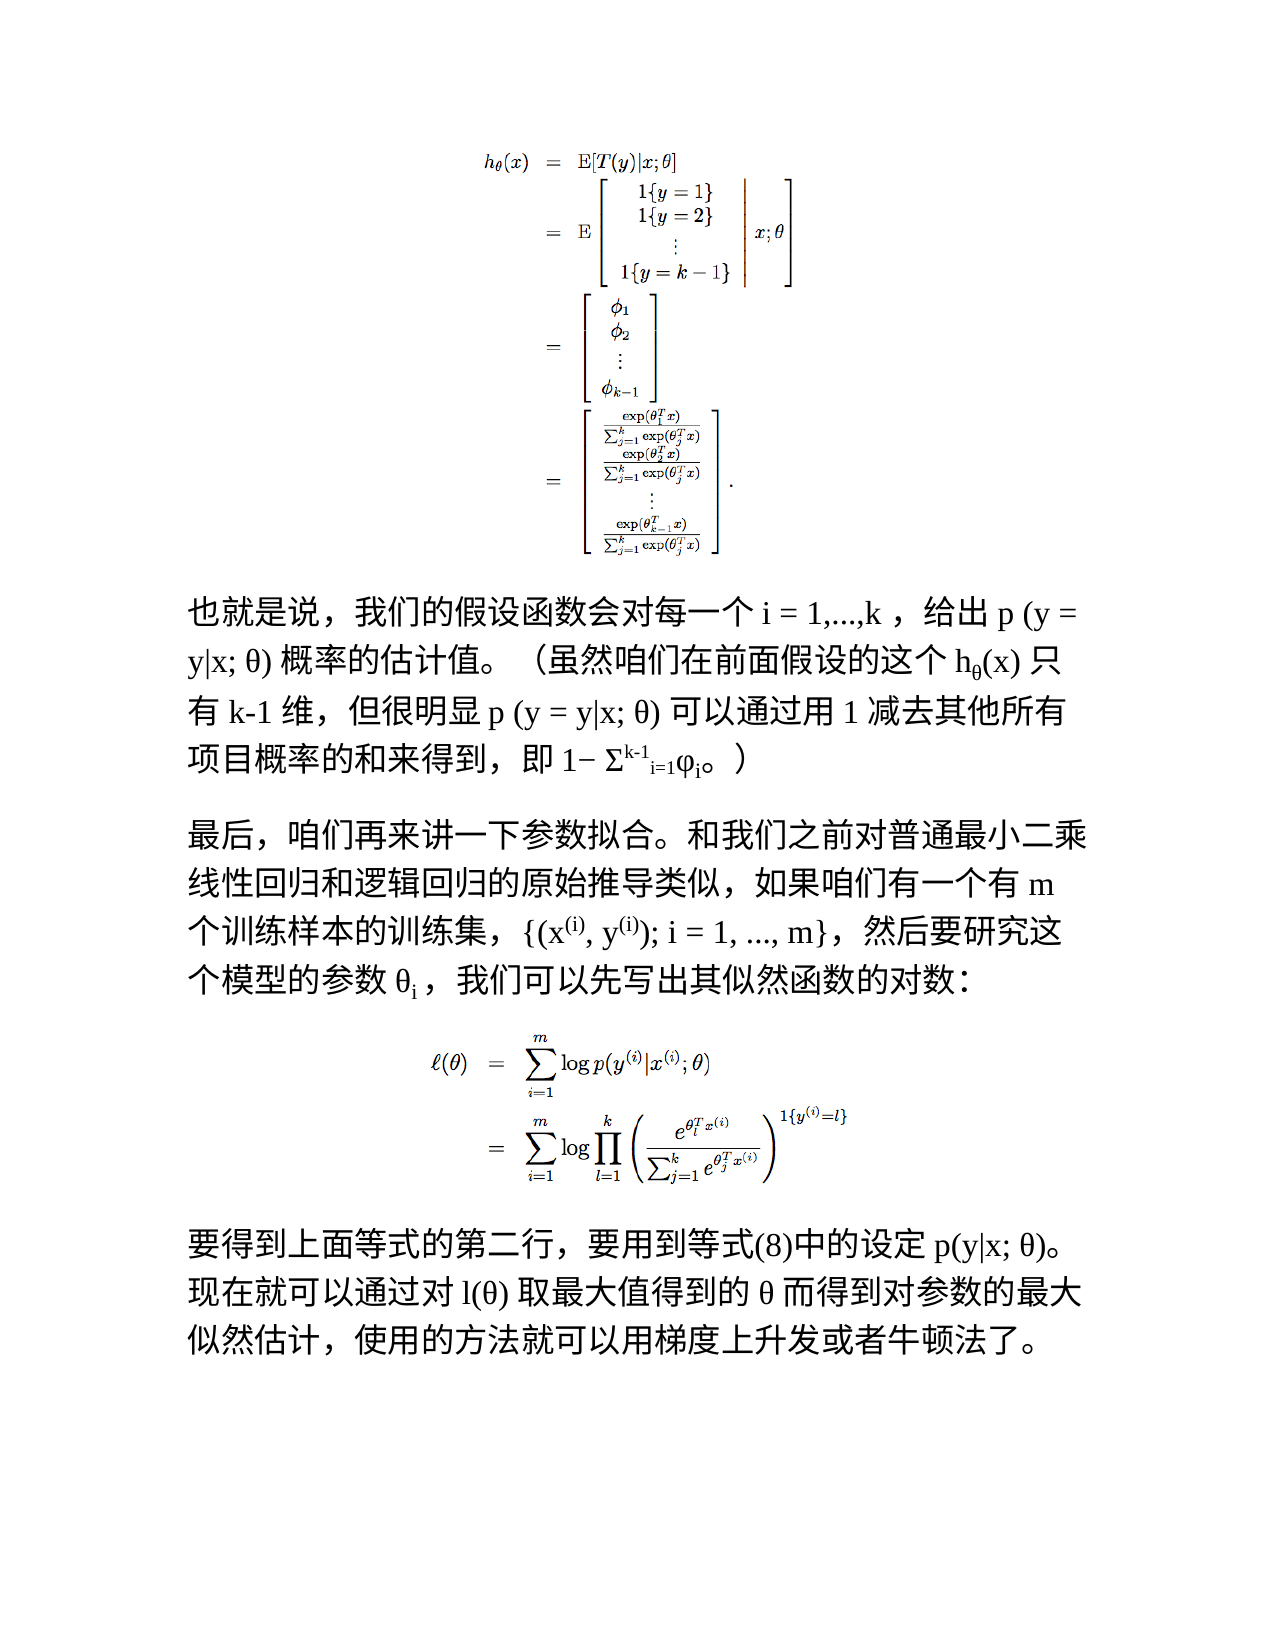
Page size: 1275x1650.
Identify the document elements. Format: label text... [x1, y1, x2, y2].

text 也就是说，我们的假设函数会对每一个 i = 1,...,k ，给出 p (y = y|x; θ) 概率的估计值。（虽然咱们在前面假设的这个 hθ(x) 只有 k-1 维，但很明显p (y = y|x; θ) 可以通过用1 减去其他所有项目概率的和来得到，即1− Σk-1i=1φi。） [187, 586, 1087, 784]
picture [476, 150, 799, 561]
picture [426, 1029, 850, 1193]
text 最后，咱们再来讲一下参数拟合。和我们之前对普通最小二乘线性回归和逻辑回归的原始推导类似，如果咱们有一个有 m 个训练样本的训练集，{(x(i), y(i)); i = 1, ..., m}，然后要研究这个模型的参数 θi ，我们可以先写出其似然函数的对数： [187, 809, 1087, 1004]
text 要得到上面等式的第二行，要用到等式(8)中的设定 p(y|x; θ)。现在就可以通过对 l(θ) 取最大值得到的 θ 而得到对参数的最大似然估计，使用的方法就可以用梯度上升发或者牛顿法了。 [187, 1218, 1087, 1362]
